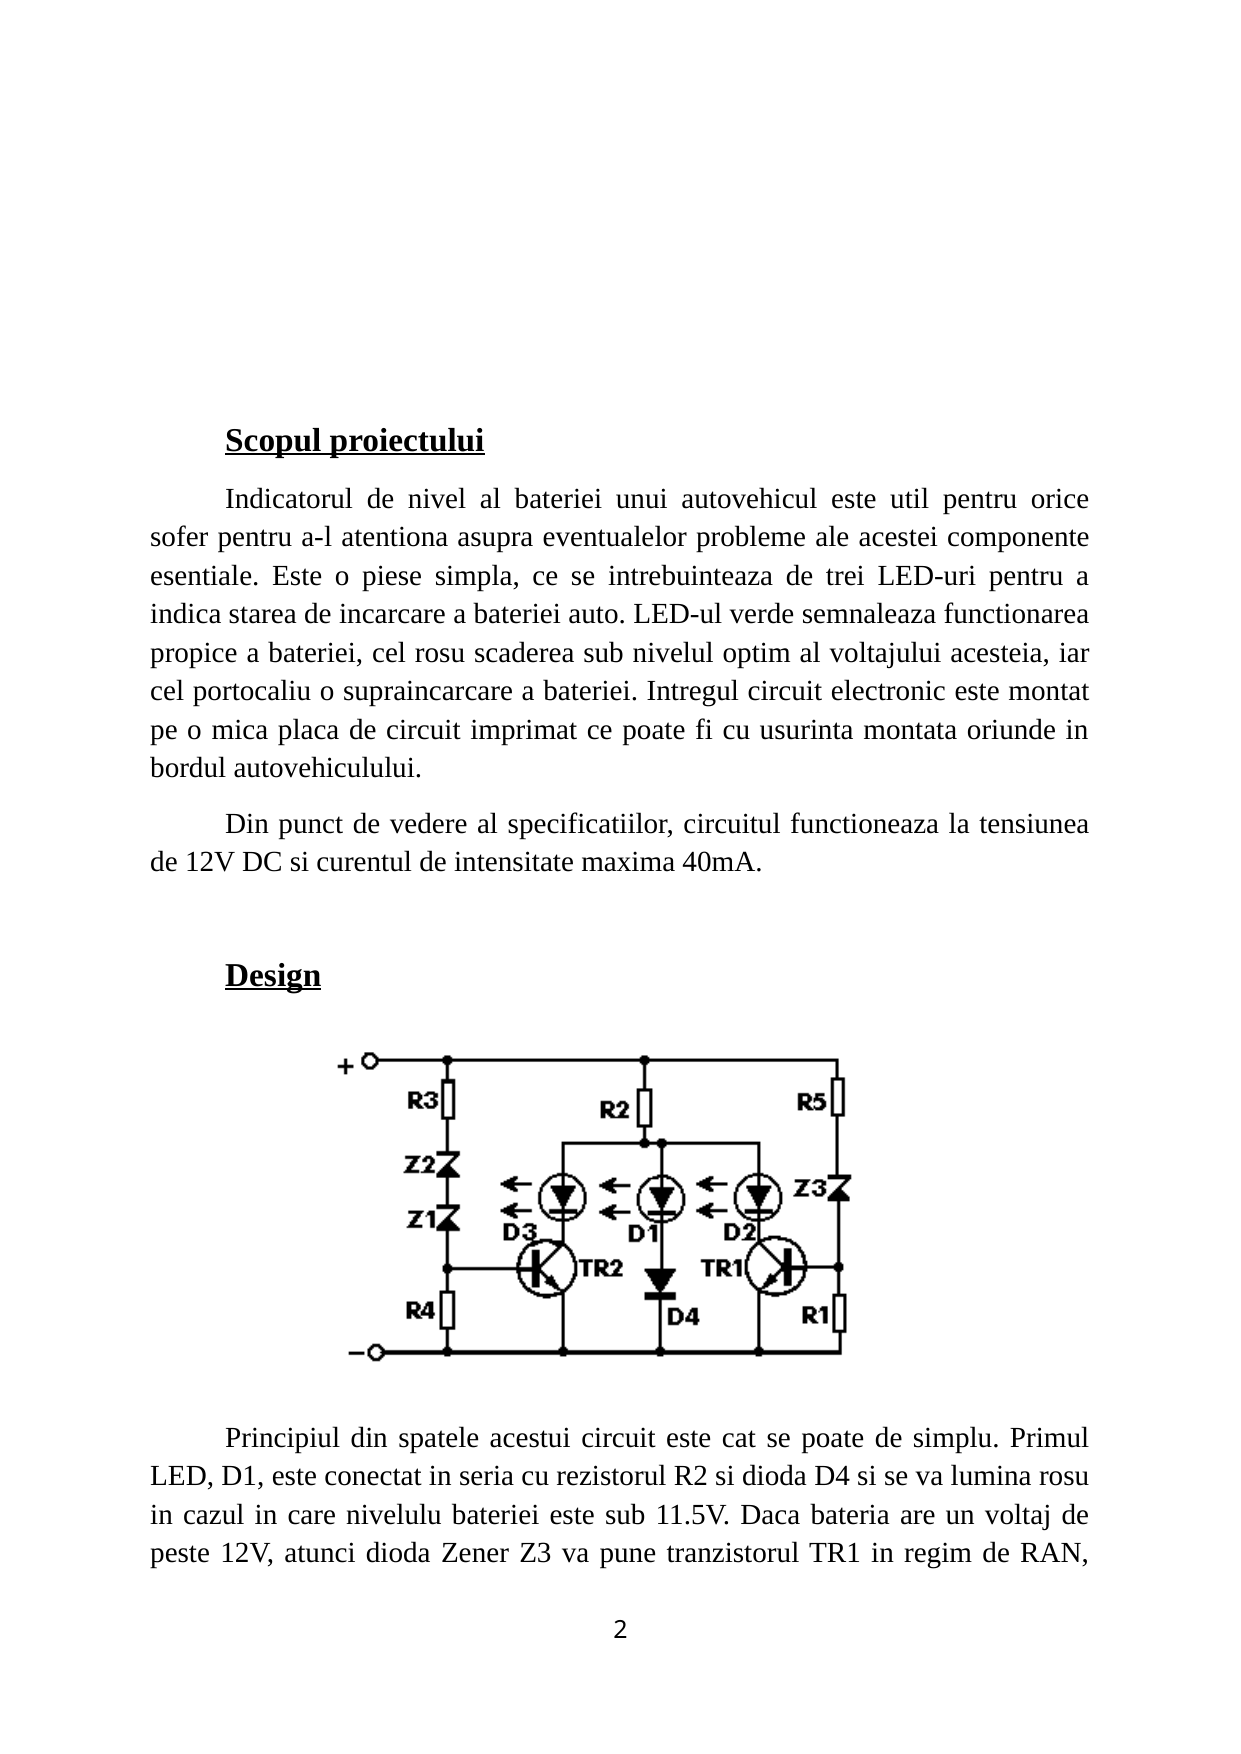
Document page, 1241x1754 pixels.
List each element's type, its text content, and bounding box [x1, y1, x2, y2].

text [150, 1420, 1090, 1569]
text Scopul proiectului [150, 420, 1090, 458]
picture [288, 1015, 889, 1399]
text Indicatorul de nivel al bateriei unui autovehicul este util pentru orice sofer pentru a-l atentiona asupra eventualelor probleme ale acestei componente esentiale. Este o piese simpla, ce se intrebuinteaza de trei LED-uri pentru a indica starea de incarcare a bateriei auto. LED-ul verde semnaleaza functionarea propice a bateriei, cel rosu scaderea sub nivelul optim al voltajului acesteia, iar cel portocaliu o supraincarcare a bateriei. Intregul circuit electronic este montat pe o mica placa de circuit imprimat ce poate fi cu usurinta montata oriunde in bordul autovehiculului. [150, 481, 1090, 784]
text Design [150, 955, 1090, 993]
text Din punct de vedere al specificatiilor, circuitul functioneaza la tensiunea de 12V DC si curentul de intensitate maxima 40mA. [150, 806, 1090, 878]
